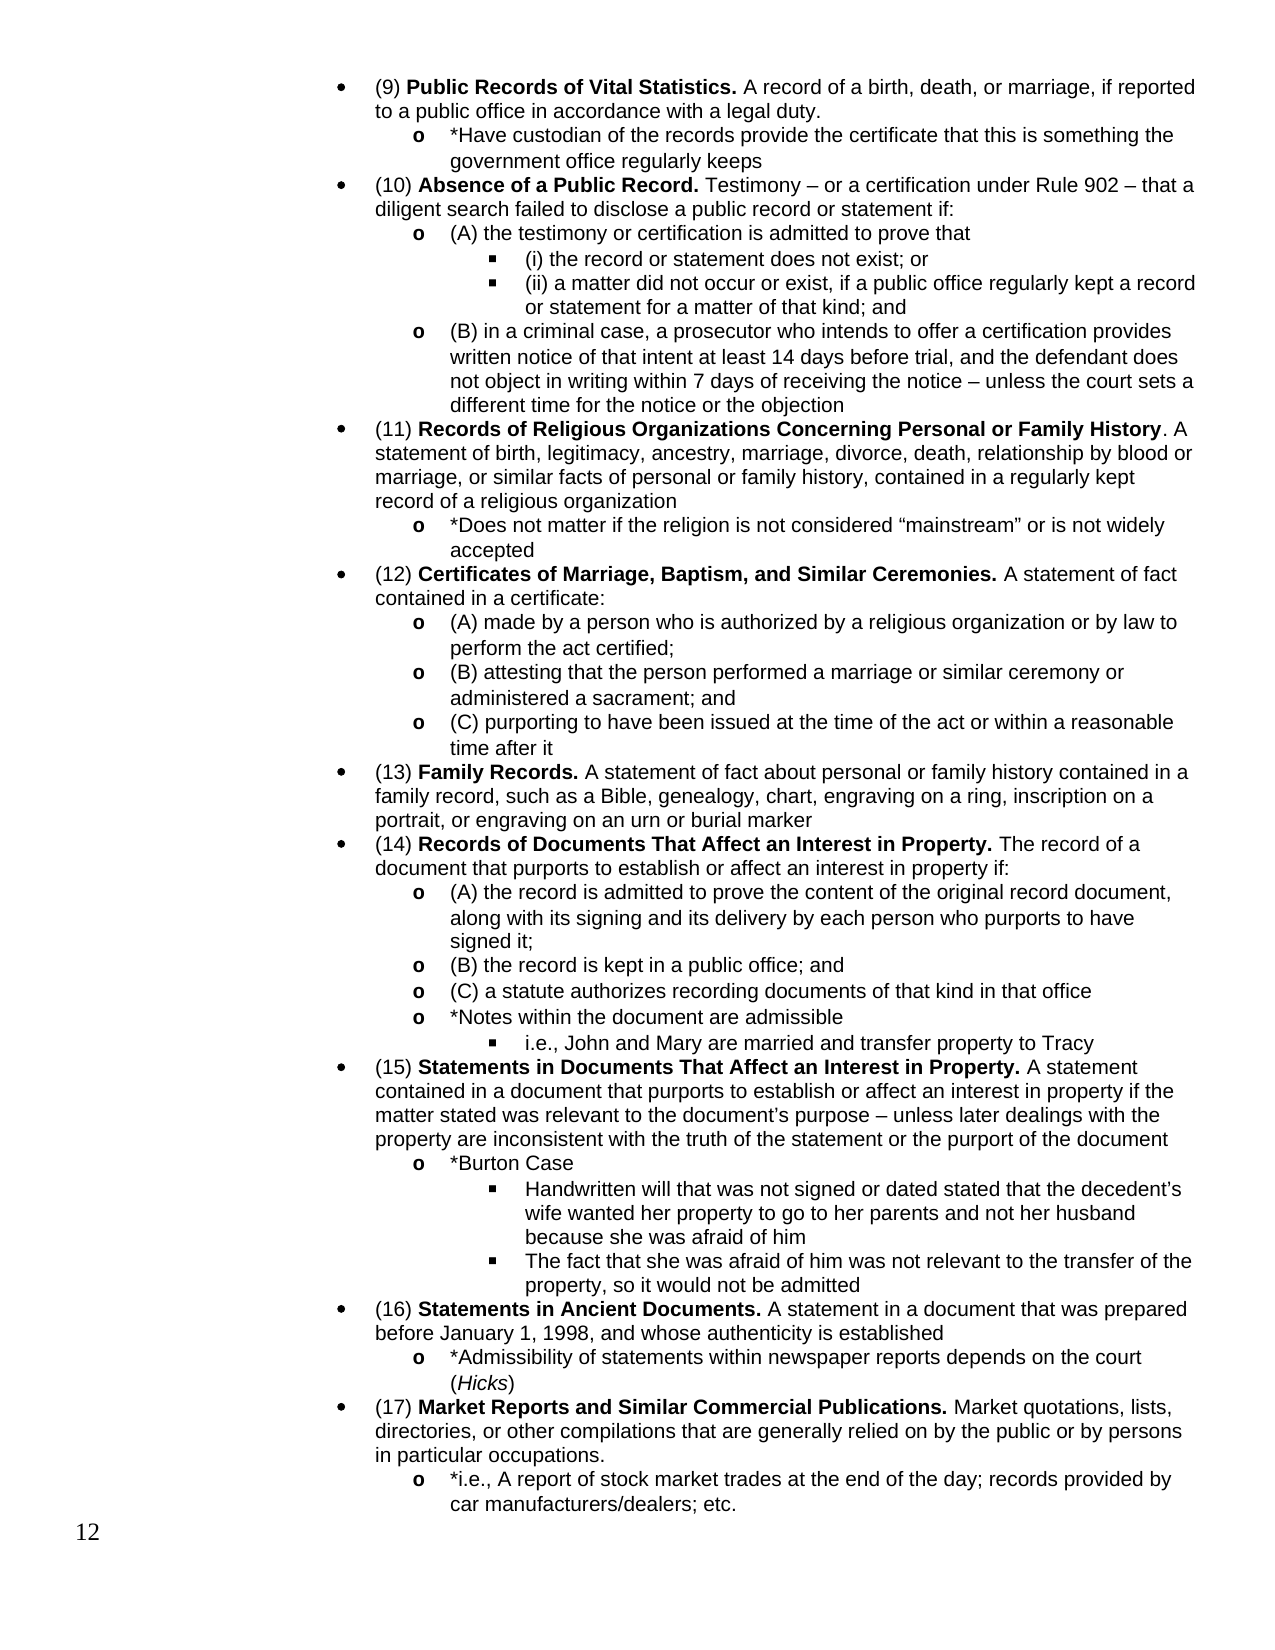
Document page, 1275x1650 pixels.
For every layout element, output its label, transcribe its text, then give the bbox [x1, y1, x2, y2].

list (C) purporting to have been issued at the time of the act or within a reasonable time after it [412, 710, 1200, 759]
list (11) Records of Religious Organizations Concerning Personal or Family History. A statement of birth, legitimacy, ancestry, marriage, divorce, death, relationship by blood or marriage, or similar facts of personal or family history, contained in a regularly kept record of a religious organization [337, 416, 1200, 512]
list (A) the testimony or certification is admitted to prove that [412, 221, 1200, 247]
list *Notes within the document are admissible [412, 1005, 1200, 1031]
list *Have custodian of the records provide the certificate that this is something the government office regularly keeps [412, 123, 1200, 173]
list (15) Statements in Documents That Affect an Interest in Property. A statement contained in a document that purports to establish or affect an interest in property if the matter stated was relevant to the document’s purpose – unless later dealings with the property are inconsistent with the truth of the statement or the purport of the document [337, 1055, 1200, 1151]
list *Burton Case [412, 1151, 1200, 1177]
list (17) Market Reports and Similar Commercial Publications. Market quotations, lists, directories, or other compilations that are generally relied on by the public or by persons in particular occupations. [337, 1394, 1200, 1466]
list (B) in a criminal case, a prosecutor who intends to offer a certification provides written notice of that intent at least 14 days before trial, and the defendant does not object in writing within 7 days of receiving the notice – unless the court sets a different time for the notice or the objection [412, 319, 1200, 416]
list i.e., John and Mary are married and transfer property to Tracy [487, 1031, 1200, 1055]
list *Admissibility of statements within newspaper reports depends on the court (iHHHicks) [412, 1345, 1200, 1394]
list (B) attesting that the person performed a marriage or similar ceremony or administered a sacrament; and [412, 660, 1200, 710]
list (16) Statements in Ancient Documents. A statement in a document that was prepared before January 1, 1998, and whose authenticity is established [337, 1297, 1200, 1345]
list (A) the record is admitted to prove the content of the original record document, along with its signing and its delivery by each person who purports to have signed it; [412, 879, 1200, 953]
list (A) made by a person who is authorized by a religious organization or by law to perform the act certified; [412, 610, 1200, 660]
list (B) the record is kept in a public office; and [412, 953, 1200, 979]
list Handwritten will that was not signed or dated stated that the decedent’s wife wanted her property to go to her parents and not her husband because she was afraid of him [487, 1177, 1200, 1249]
list *i.e., A report of stock market trades at the end of the day; records provided by car manufacturers/dealers; etc. [412, 1466, 1200, 1516]
list (9) Public Records of Vital Statistics. A record of a birth, death, or marriage, if reported to a public office in accordance with a legal duty. [337, 75, 1200, 123]
list (i) the record or statement does not exist; or [487, 247, 1200, 271]
list *Does not matter if the religion is not considered “mainstream” or is not widely accepted [412, 512, 1200, 562]
list (13) Family Records. A statement of fact about personal or family history contained in a family record, such as a Bible, genealogy, chart, engraving on a ring, inscription on a portrait, or engraving on an urn or burial marker [337, 759, 1200, 832]
list (ii) a matter did not occur or exist, if a public office regularly kept a record or statement for a matter of that kind; and [487, 271, 1200, 319]
list The fact that she was afraid of him was not relevant to the transfer of the property, so it would not be admitted [487, 1249, 1200, 1297]
list (10) Absence of a Public Record. Testimony – or a certification under Rule 902 – that a diligent search failed to disclose a public record or statement if: [337, 173, 1200, 221]
list (14) Records of Documents That Affect an Interest in Property. The record of a document that purports to establish or affect an interest in property if: [337, 832, 1200, 879]
list (C) a statute authorizes recording documents of that kind in that office [412, 979, 1200, 1005]
list (12) Certificates of Marriage, Baptism, and Similar Ceremonies. A statement of fact contained in a certificate: [337, 562, 1200, 610]
